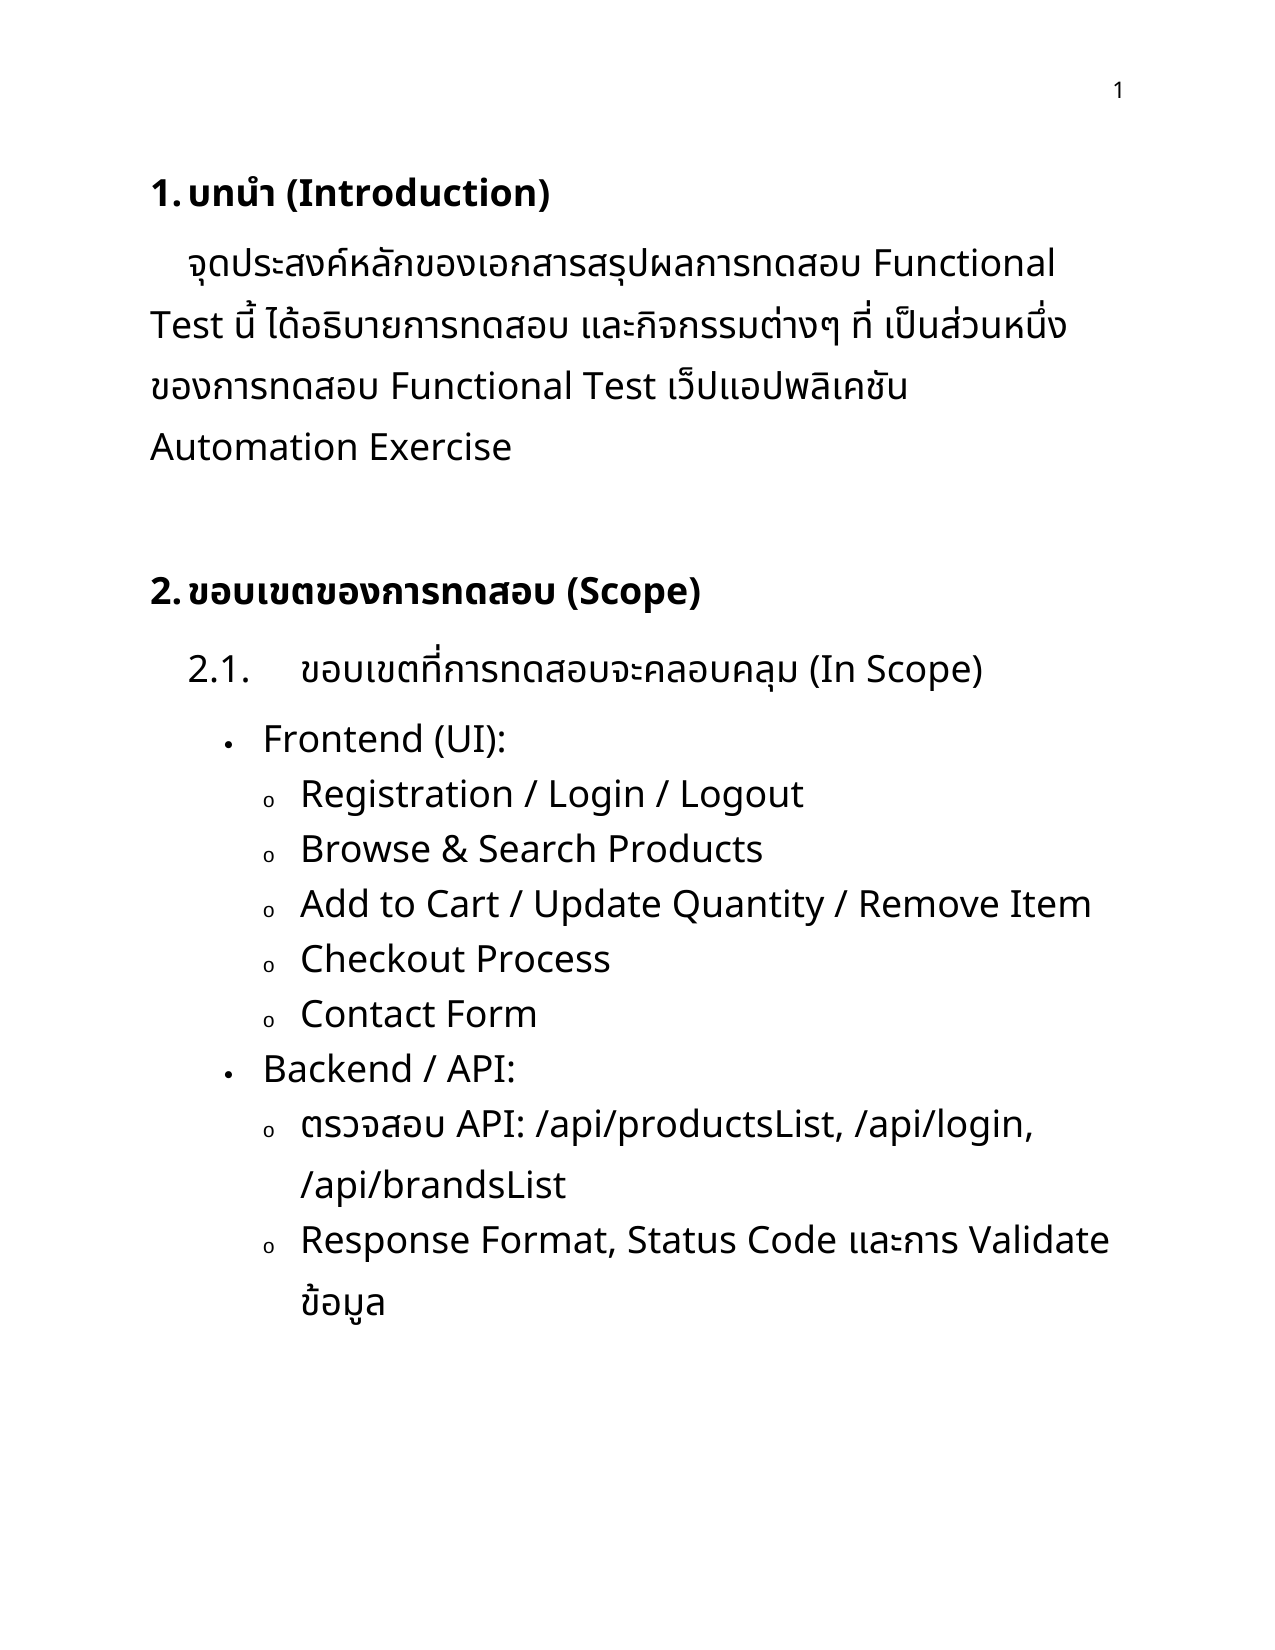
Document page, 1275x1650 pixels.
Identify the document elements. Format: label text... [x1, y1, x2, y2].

list Checkout Process [262, 932, 1125, 983]
list Contact Form [262, 987, 1125, 1038]
list Frontend (UI): [225, 712, 1125, 763]
text จุดประสงค์หลักของเอกสารสรุปผลการทดสอบ Functional Test นี้ ได้อธิบายการทดสอบ และกิจกรรมต่างๆ ที่ เป็นส่วนหนึ่งของการทดสอบ Functional Test เว็ปแอปพลิเคชัน Automation Exercise [150, 236, 1125, 471]
subtitle ขอบเขตที่การทดสอบจะคลอบคลุม (In Scope) [187, 642, 1125, 699]
subtitle ขอบเขตของการทดสอบ (Scope) [150, 564, 1125, 621]
list Browse & Search Products [262, 822, 1125, 873]
list ตรวจสอบ API: /api/productsList, /api/login, /api/brandsList [262, 1098, 1125, 1210]
list Registration / Login / Logout [262, 767, 1125, 818]
list Response Format, Status Code และการ Validate ข้อมูล [262, 1214, 1125, 1332]
list Backend / API: [225, 1042, 1125, 1093]
subtitle บทนำ (Introduction) [150, 167, 1125, 224]
list Add to Cart / Update Quantity / Remove Item [262, 877, 1125, 928]
